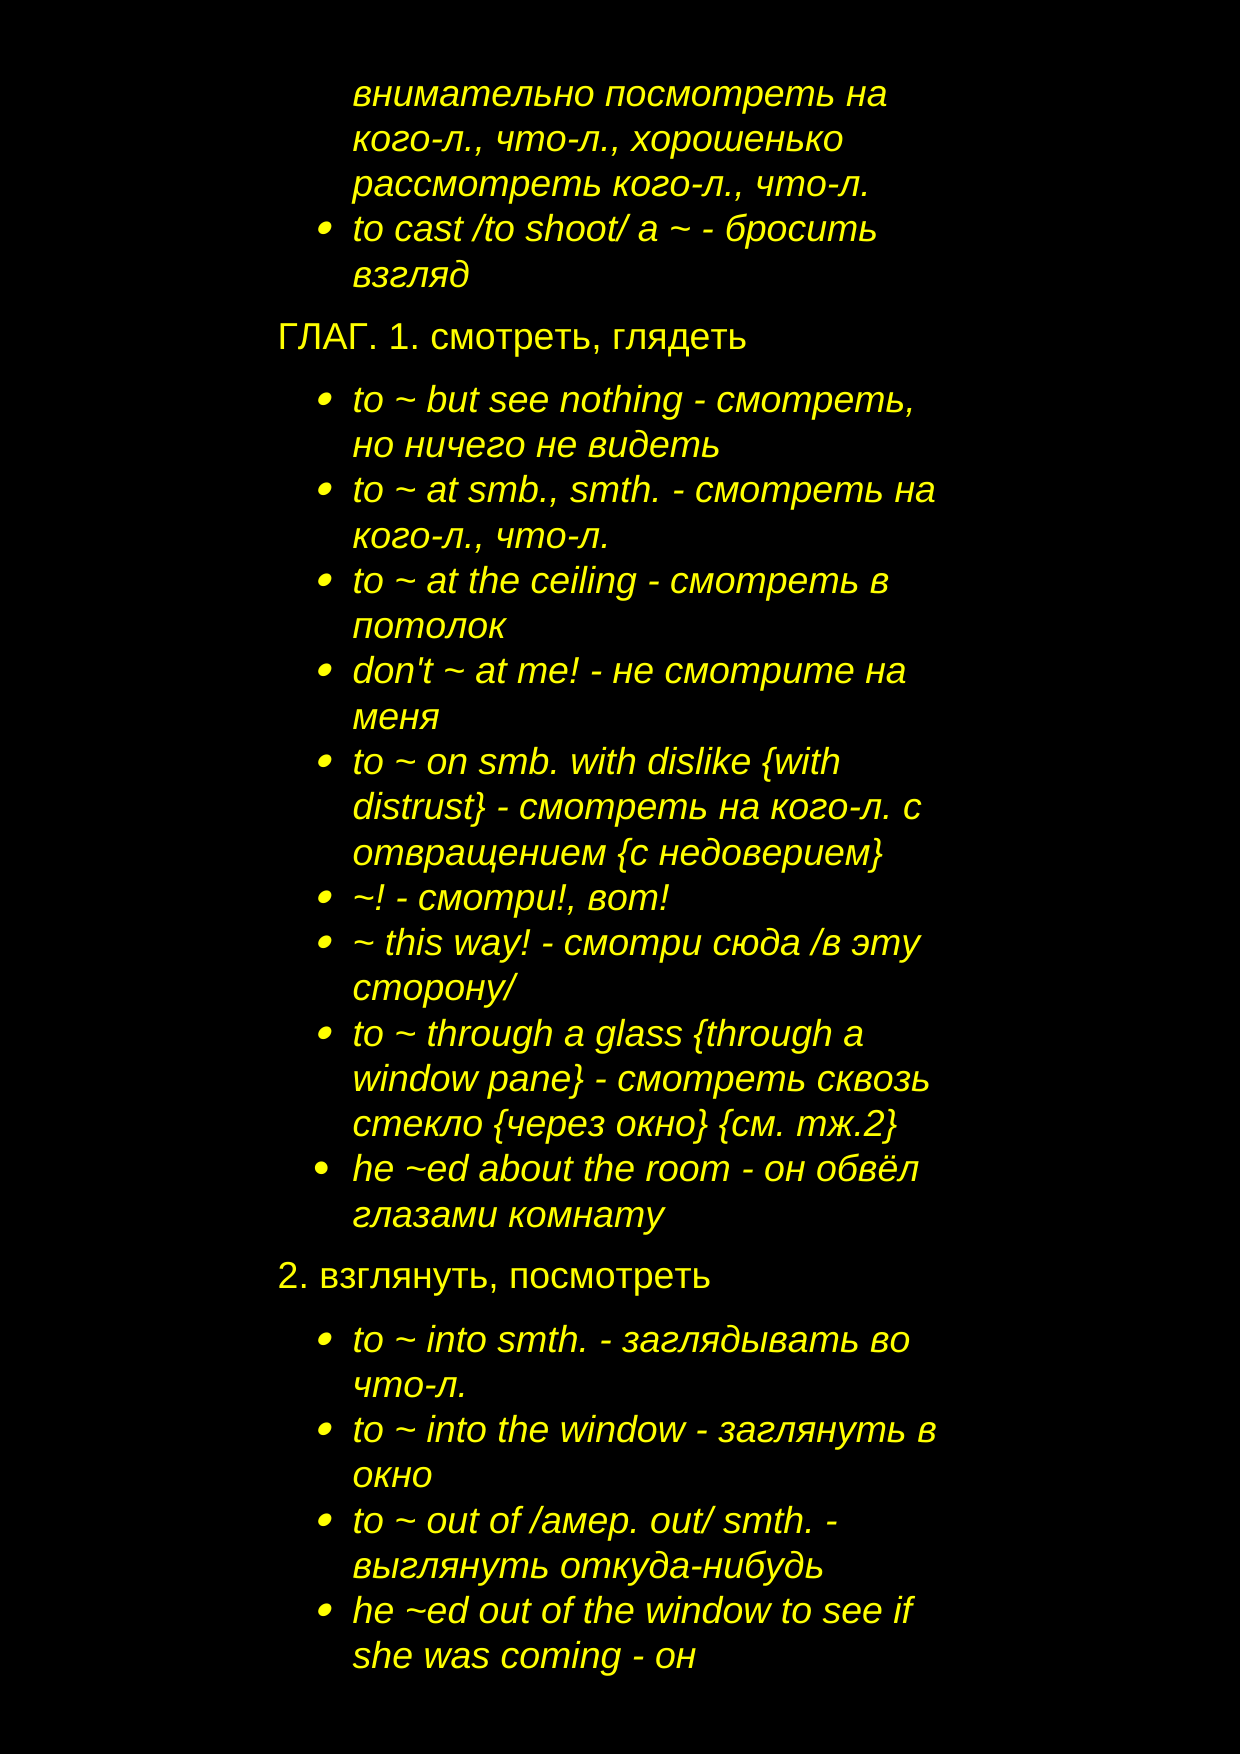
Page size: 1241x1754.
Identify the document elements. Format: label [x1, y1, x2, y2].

table_header [270, 62, 976, 1686]
